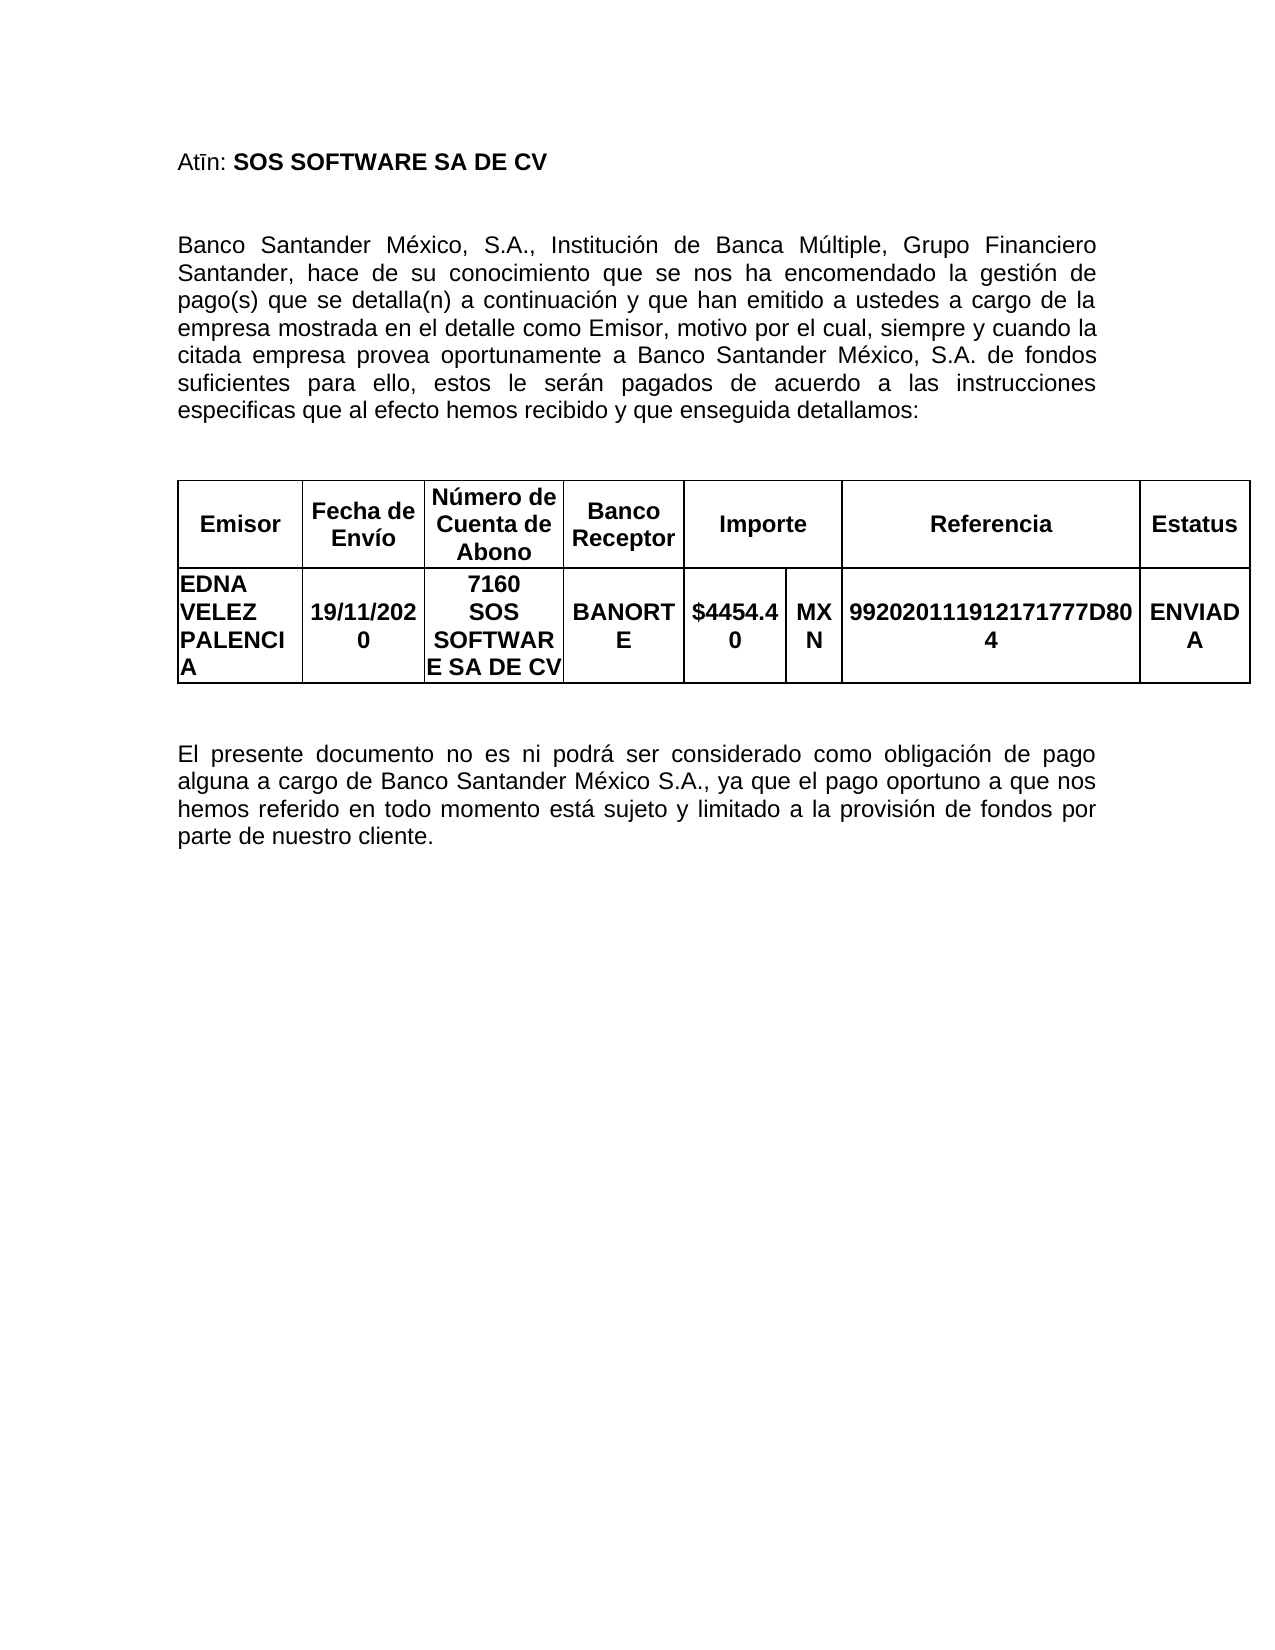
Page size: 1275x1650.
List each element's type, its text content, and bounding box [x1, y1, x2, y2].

table_header Banco Receptor [564, 481, 683, 567]
table_cell $4454.40 [685, 569, 785, 682]
text El presente documento no es ni podrá ser considerado como obligación de pago alguna a cargo de Banco Santander México S.A., ya que el pago oportuno a que nos hemos referido en todo momento está sujeto y limitado a la provisión de fondos por parte de nuestro cliente. [177, 739, 1098, 850]
table_header Estatus [1141, 481, 1249, 567]
text Atīn: SOS SOFTWARE SA DE CV [177, 148, 1098, 175]
table_header Fecha de Envío [303, 481, 424, 567]
table_cell 7160 SOS SOFTWARE SA DE CV [425, 569, 563, 682]
text Banco Santander México, S.A., Institución de Banca Múltiple, Grupo Financiero Santander, hace de su conocimiento que se nos ha encomendado la gestión de pago(s) que se detalla(n) a continuación y que han emitido a ustedes a cargo de la empresa mostrada en el detalle como Emisor, motivo por el cual, siempre y cuando la citada empresa provea oportunamente a Banco Santander México, S.A. de fondos suficientes para ello, estos le serán pagados de acuerdo a las instrucciones especificas que al efecto hemos recibido y que enseguida detallamos: [177, 231, 1098, 424]
table_cell 19/11/2020 [303, 569, 424, 682]
table_header Importe [685, 481, 841, 567]
table_cell ENVIADA [1141, 569, 1249, 682]
table_header Referencia [843, 481, 1139, 567]
table_cell MXN [787, 569, 841, 682]
table_cell EDNA VELEZ PALENCIA [179, 569, 302, 682]
table_header Número de Cuenta de Abono [425, 481, 563, 567]
table_cell 992020111912171777D804 [843, 569, 1139, 682]
table_header Emisor [179, 481, 302, 567]
table_cell BANORTE [564, 569, 683, 682]
